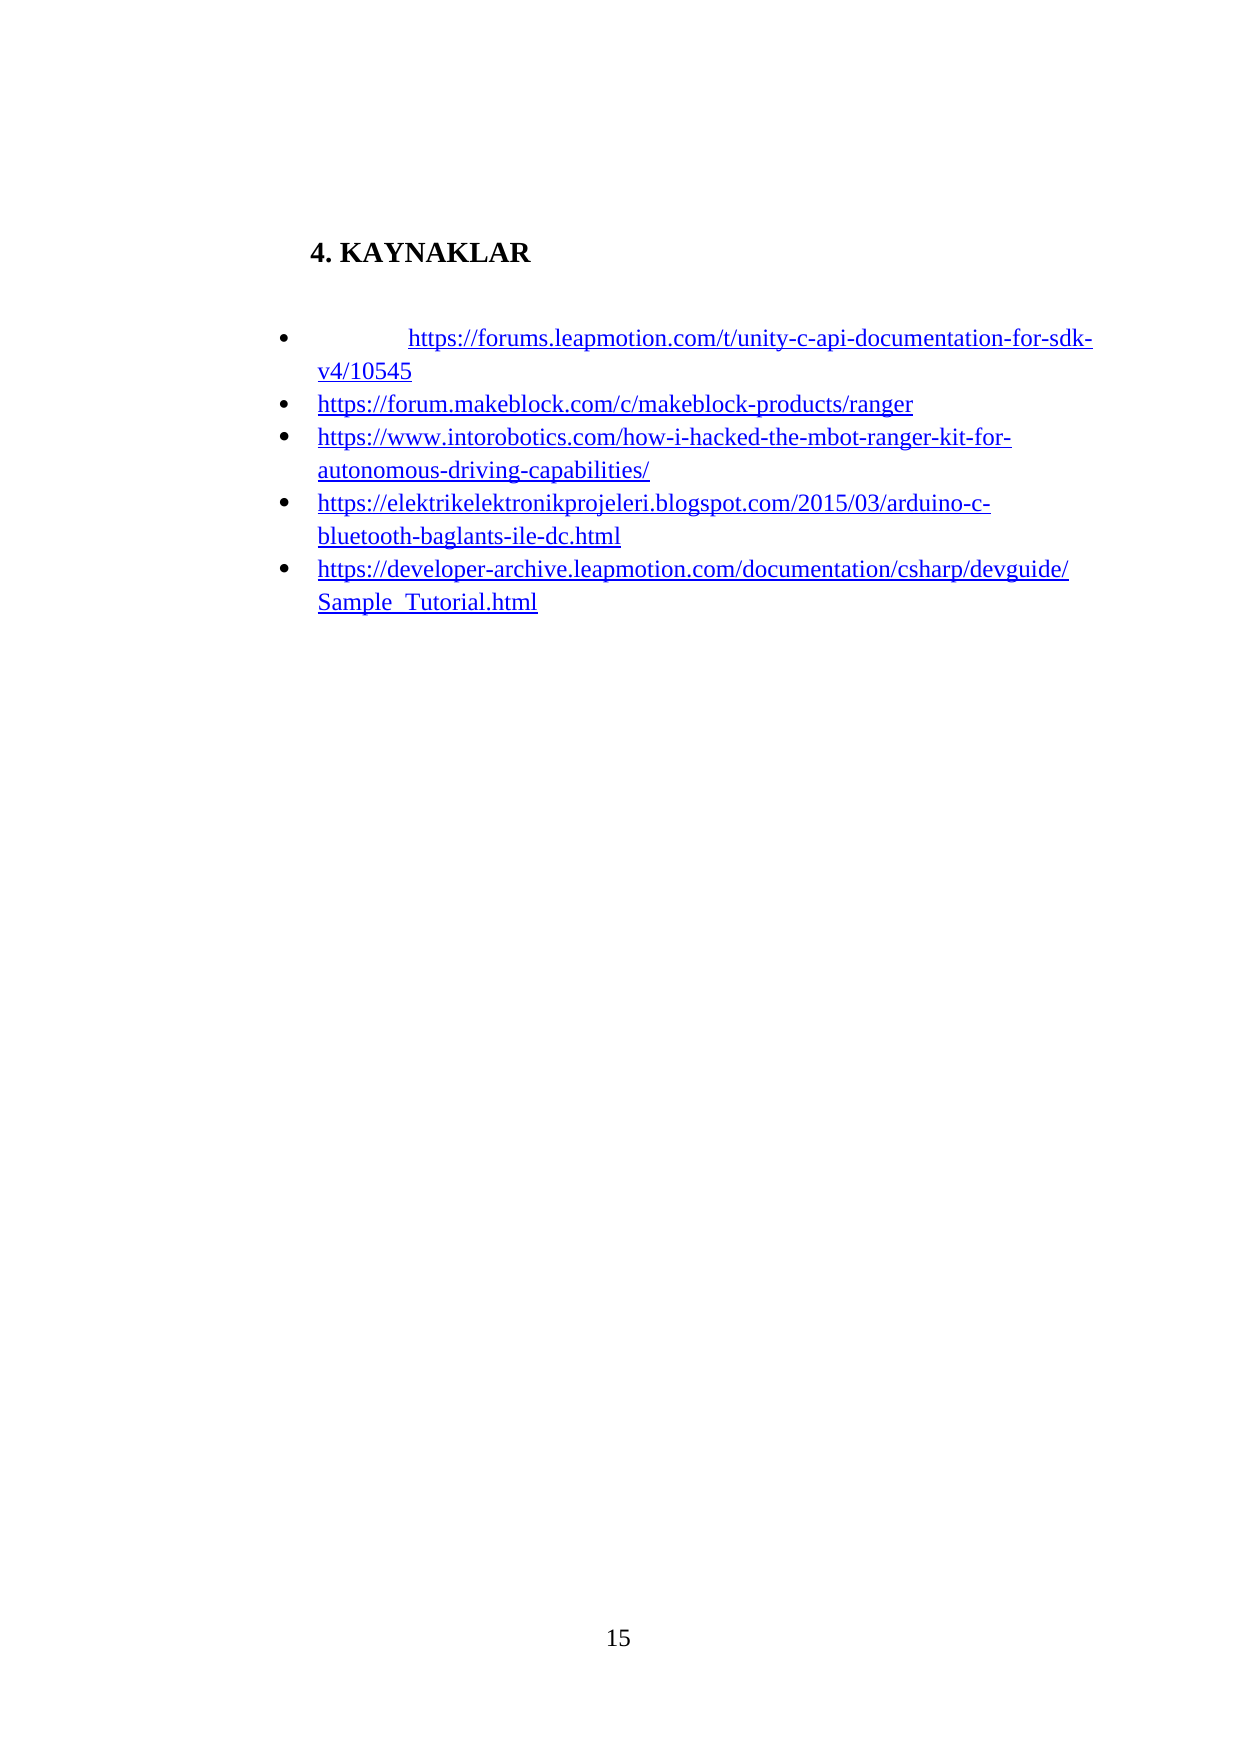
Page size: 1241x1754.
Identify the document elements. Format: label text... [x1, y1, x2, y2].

list https://forums.leapmotion.com/t/unity-c-api-documentation-for-sdk-v4/10545 [280, 323, 1092, 385]
list https://developer-archive.leapmotion.com/documentation/csharp/devguide/Sample_Tutorial.html [280, 554, 1092, 616]
list https://www.intorobotics.com/how-i-hacked-the-mbot-ranger-kit-for-autonomous-driving-capabilities/ [280, 422, 1092, 484]
list https://forum.makeblock.com/c/makeblock-products/ranger [280, 389, 1092, 418]
list https://elektrikelektronikprojeleri.blogspot.com/2015/03/arduino-c-bluetooth-baglants-ile-dc.html [280, 488, 1092, 550]
text KAYNAKLAR [310, 235, 1092, 269]
